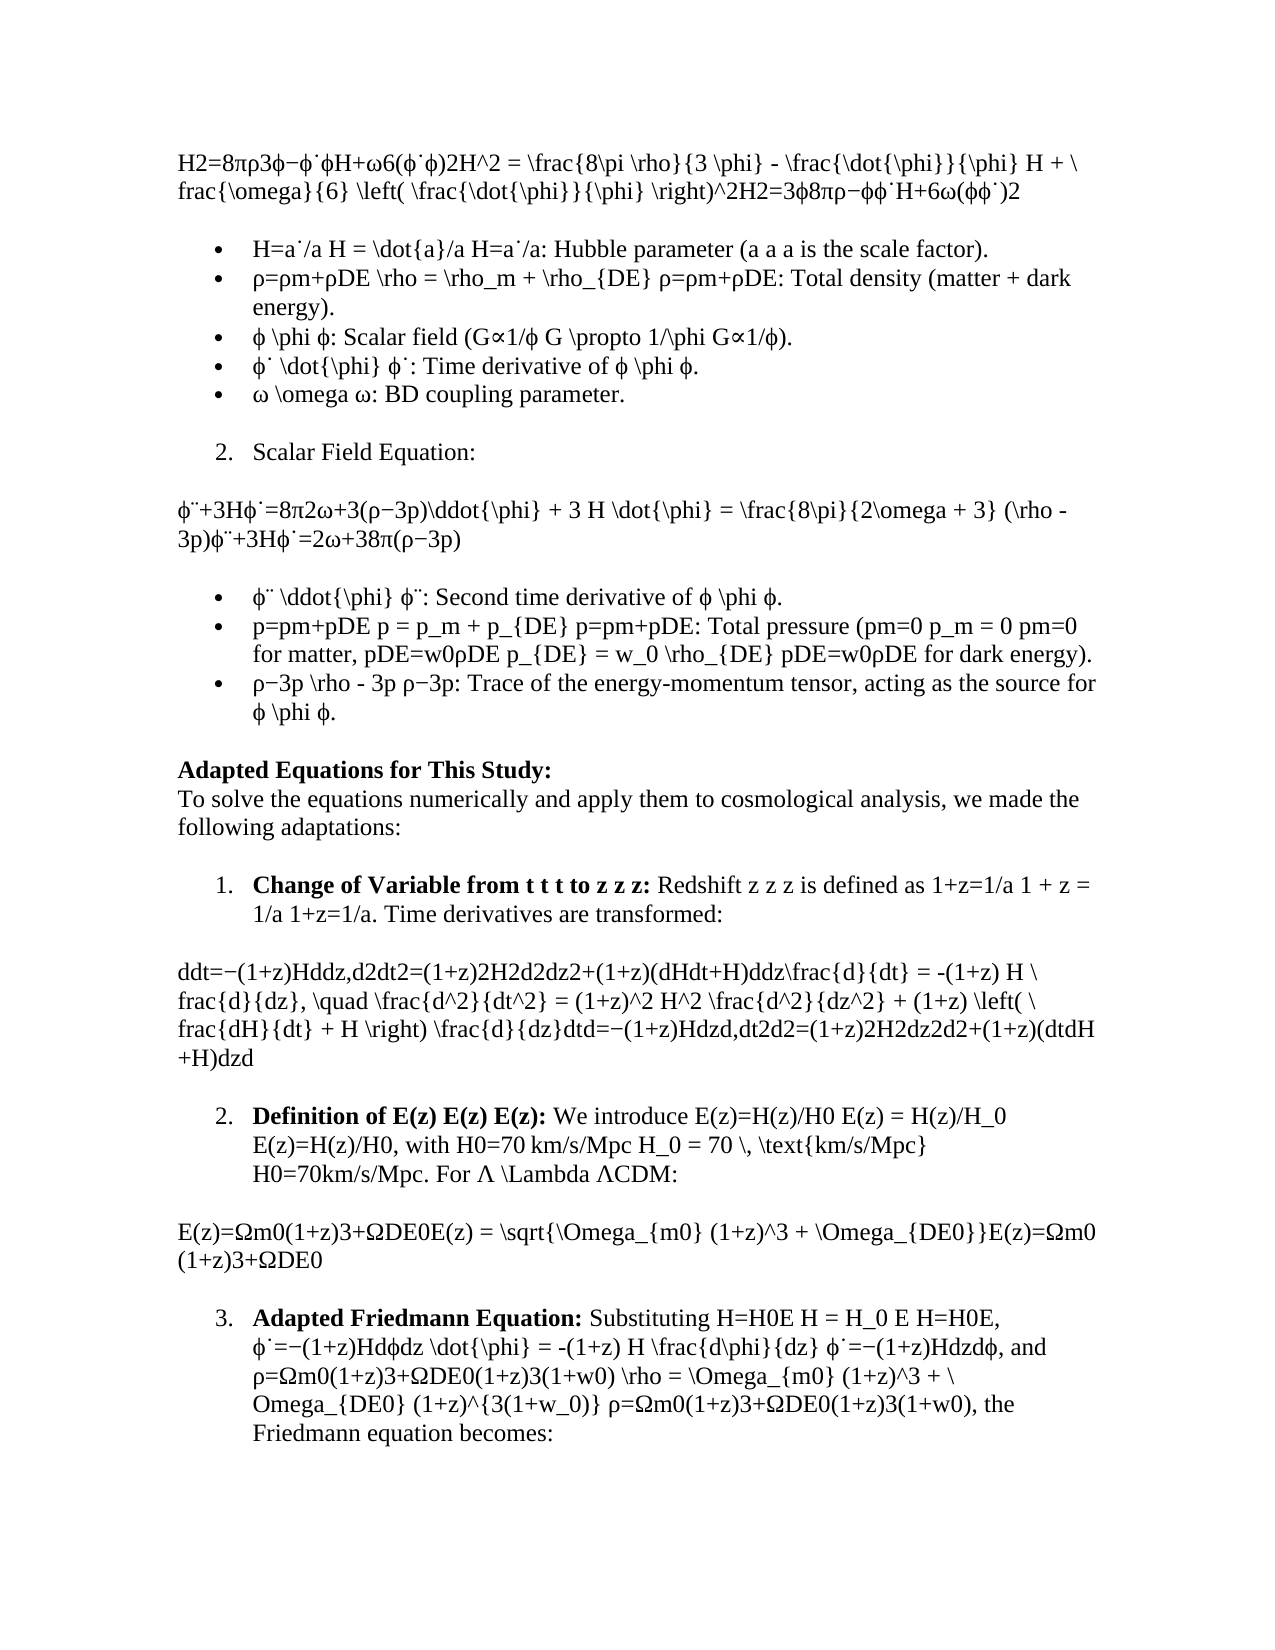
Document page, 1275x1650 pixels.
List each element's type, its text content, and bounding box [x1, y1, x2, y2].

list H=a˙/a H = \dot{a}/a H=a˙/a: Hubble parameter (a a a is the scale factor). [215, 234, 1098, 263]
text H2=8πρ3ϕ−ϕ˙ϕH+ω6(ϕ˙ϕ)2H^2 = \frac{8\pi \rho}{3 \phi} - \frac{\dot{\phi}}{\phi} H + \frac{\omega}{6} \left( \frac{\dot{\phi}}{\phi} \right)^2H2=3ϕ8πρ​−ϕϕ˙​​H+6ω​(ϕϕ˙​​)2 [177, 148, 1098, 205]
list ρ−3p \rho - 3p ρ−3p: Trace of the energy-momentum tensor, acting as the source for ϕ \phi ϕ. [215, 668, 1098, 726]
text ddt=−(1+z)Hddz,d2dt2=(1+z)2H2d2dz2+(1+z)(dHdt+H)ddz\frac{d}{dt} = -(1+z) H \frac{d}{dz}, \quad \frac{d^2}{dt^2} = (1+z)^2 H^2 \frac{d^2}{dz^2} + (1+z) \left( \frac{dH}{dt} + H \right) \frac{d}{dz}dtd​=−(1+z)Hdzd​,dt2d2​=(1+z)2H2dz2d2​+(1+z)(dtdH​+H)dzd​ [177, 957, 1098, 1072]
text Adapted Equations for This Study: To solve the equations numerically and apply them to cosmological analysis, we made the following adaptations: [177, 755, 1098, 841]
list Adapted Friedmann Equation: Substituting H=H0E H = H_0 E H=H0​E, ϕ˙=−(1+z)Hdϕdz \dot{\phi} = -(1+z) H \frac{d\phi}{dz} ϕ˙​=−(1+z)Hdzdϕ​, and ρ=Ωm0(1+z)3+ΩDE0(1+z)3(1+w0) \rho = \Omega_{m0} (1+z)^3 + \Omega_{DE0} (1+z)^{3(1+w_0)} ρ=Ωm0​(1+z)3+ΩDE0​(1+z)3(1+w0​), the Friedmann equation becomes: [215, 1303, 1098, 1447]
list ϕ¨ \ddot{\phi} ϕ¨​: Second time derivative of ϕ \phi ϕ. [215, 582, 1098, 611]
list p=pm+pDE p = p_m + p_{DE} p=pm​+pDE​: Total pressure (pm=0 p_m = 0 pm​=0 for matter, pDE=w0ρDE p_{DE} = w_0 \rho_{DE} pDE​=w0​ρDE​ for dark energy). [215, 611, 1098, 668]
list Change of Variable from t t t to z z z: Redshift z z z is defined as 1+z=1/a 1 + z = 1/a 1+z=1/a. Time derivatives are transformed: [215, 870, 1098, 928]
list ϕ˙ \dot{\phi} ϕ˙​: Time derivative of ϕ \phi ϕ. [215, 351, 1098, 379]
list ρ=ρm+ρDE \rho = \rho_m + \rho_{DE} ρ=ρm​+ρDE​: Total density (matter + dark energy). [215, 263, 1098, 321]
list ω \omega ω: BD coupling parameter. [215, 379, 1098, 408]
text E(z)=Ωm0(1+z)3+ΩDE0E(z) = \sqrt{\Omega_{m0} (1+z)^3 + \Omega_{DE0}}E(z)=Ωm0​(1+z)3+ΩDE0​​ [177, 1217, 1098, 1274]
list Definition of E(z) E(z) E(z): We introduce E(z)=H(z)/H0 E(z) = H(z)/H_0 E(z)=H(z)/H0​, with H0=70 km/s/Mpc H_0 = 70 \, \text{km/s/Mpc} H0​=70km/s/Mpc. For Λ \Lambda ΛCDM: [215, 1101, 1098, 1187]
list Scalar Field Equation: [215, 437, 1098, 466]
text ϕ¨+3Hϕ˙=8π2ω+3(ρ−3p)\ddot{\phi} + 3 H \dot{\phi} = \frac{8\pi}{2\omega + 3} (\rho - 3p)ϕ¨​+3Hϕ˙​=2ω+38π​(ρ−3p) [177, 495, 1098, 553]
list ϕ \phi ϕ: Scalar field (G∝1/ϕ G \propto 1/\phi G∝1/ϕ). [215, 321, 1098, 351]
